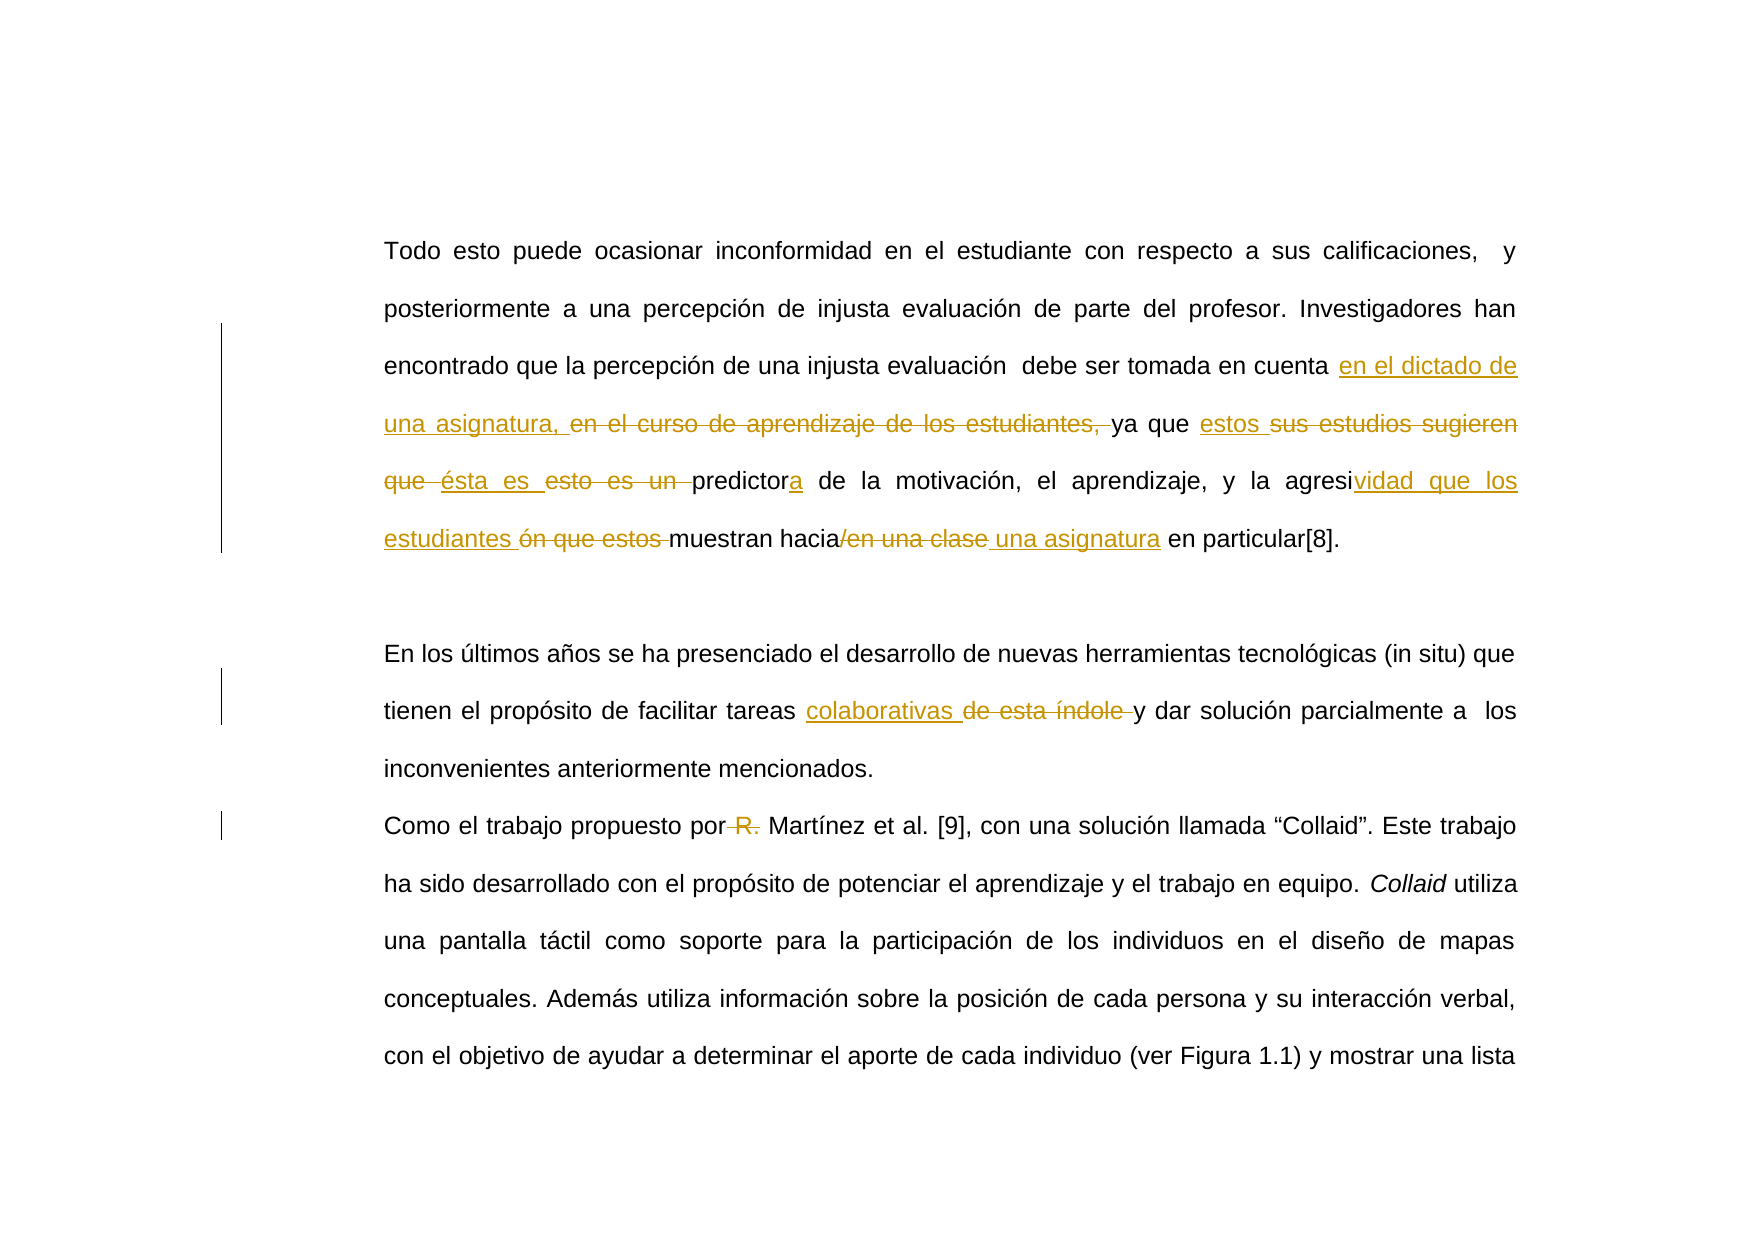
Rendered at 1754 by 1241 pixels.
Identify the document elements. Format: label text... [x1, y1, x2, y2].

list En los últimos años se ha presenciado el desarrollo de nuevas herramientas tecnológicas (in situ) que tienen el propósito de facilitar tareas y dar solución parcialmente a los inconvenientes anteriormente mencionados. [384, 639, 1518, 782]
list Todo esto puede ocasionar inconformidad en el estudiante con respecto a sus calificaciones, y posteriormente a una percepción de injusta evaluación de parte del profesor. Investigadores han encontrado que la percepción de una injusta evaluación debe ser tomada en cuenta ya que predictor de la motivación, el aprendizaje, y la agresimuestran hacia en particular[8]. [384, 236, 1518, 552]
